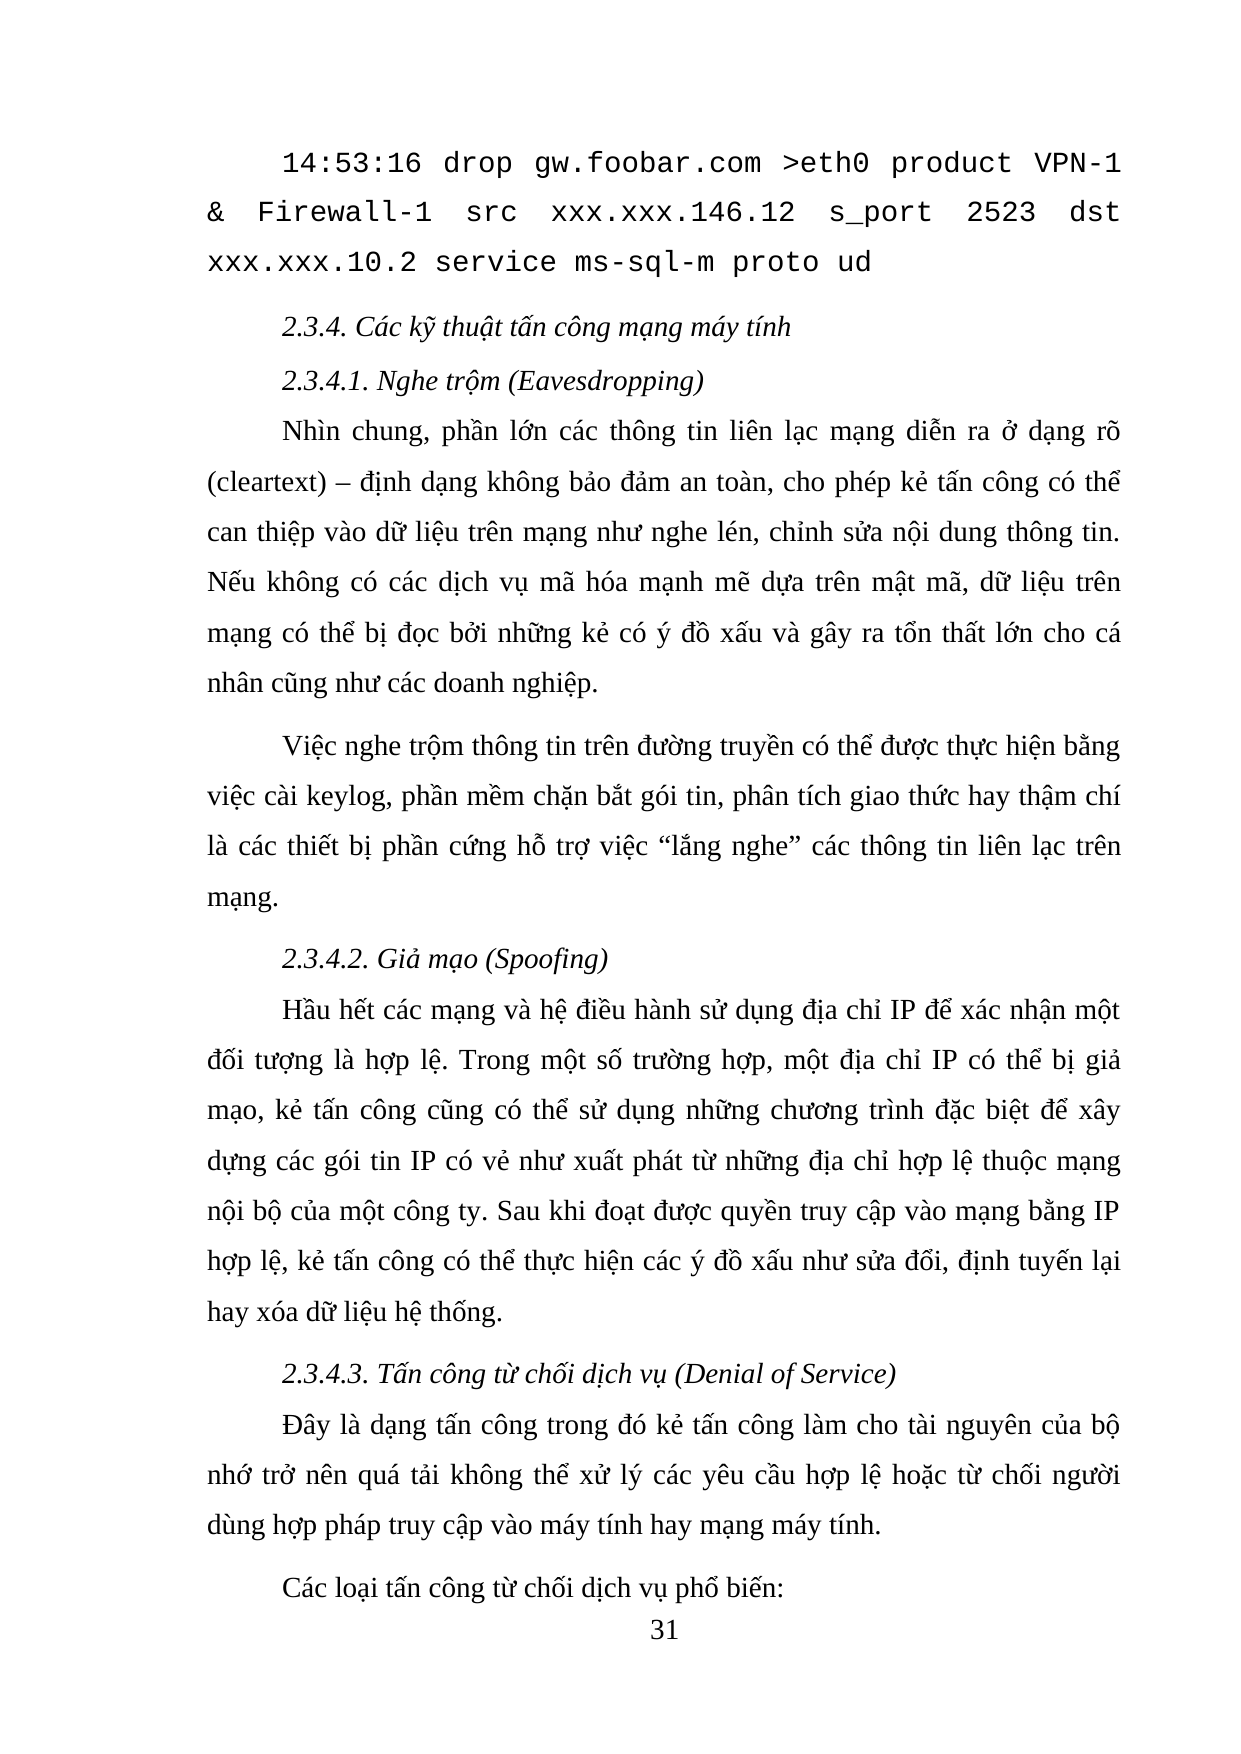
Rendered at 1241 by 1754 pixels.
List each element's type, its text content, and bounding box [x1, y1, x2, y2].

text Việc nghe trộm thông tin trên đường truyền có thể được thực hiện bằng việc cài keylog, phần mềm chặn bắt gói tin, phân tích giao thức hay thậm chí là các thiết bị phần cứng hỗ trợ việc “lắng nghe” các thông tin liên lạc trên mạng. [207, 728, 1122, 912]
subtitle 2.3.4.3. Tấn công từ chối dịch vụ (Denial of Service) [207, 1357, 1122, 1390]
subtitle 2.3.4.1. Nghe trộm (Eavesdropping) [207, 363, 1122, 397]
text 14:53:16 drop gw.foobar.com >eth0 product VPN-1 & Firewall-1 src xxx.xxx.146.12 s_port 2523 dst xxx.xxx.10.2 service ms-sql-m proto ud [207, 148, 1122, 280]
subtitle 2.3.4.2. Giả mạo (Spoofing) [207, 942, 1122, 975]
text Đây là dạng tấn công trong đó kẻ tấn công làm cho tài nguyên của bộ nhớ trở nên quá tải không thể xử lý các yêu cầu hợp lệ hoặc từ chối người dùng hợp pháp truy cập vào máy tính hay mạng máy tính. [207, 1407, 1122, 1541]
subtitle 2.3.4. Các kỹ thuật tấn công mạng máy tính [207, 309, 1122, 342]
text Các loại tấn công từ chối dịch vụ phổ biến: [207, 1570, 1122, 1604]
text Hầu hết các mạng và hệ điều hành sử dụng địa chỉ IP để xác nhận một đối tượng là hợp lệ. Trong một số trường hợp, một địa chỉ IP có thể bị giả mạo, kẻ tấn công cũng có thể sử dụng những chương trình đặc biệt để xây dựng các gói tin IP có vẻ như xuất phát từ những địa chỉ hợp lệ thuộc mạng nội bộ của một công ty. Sau khi đoạt được quyền truy cập vào mạng bằng IP hợp lệ, kẻ tấn công có thể thực hiện các ý đồ xấu như sửa đổi, định tuyến lại hay xóa dữ liệu hệ thống. [207, 992, 1122, 1327]
